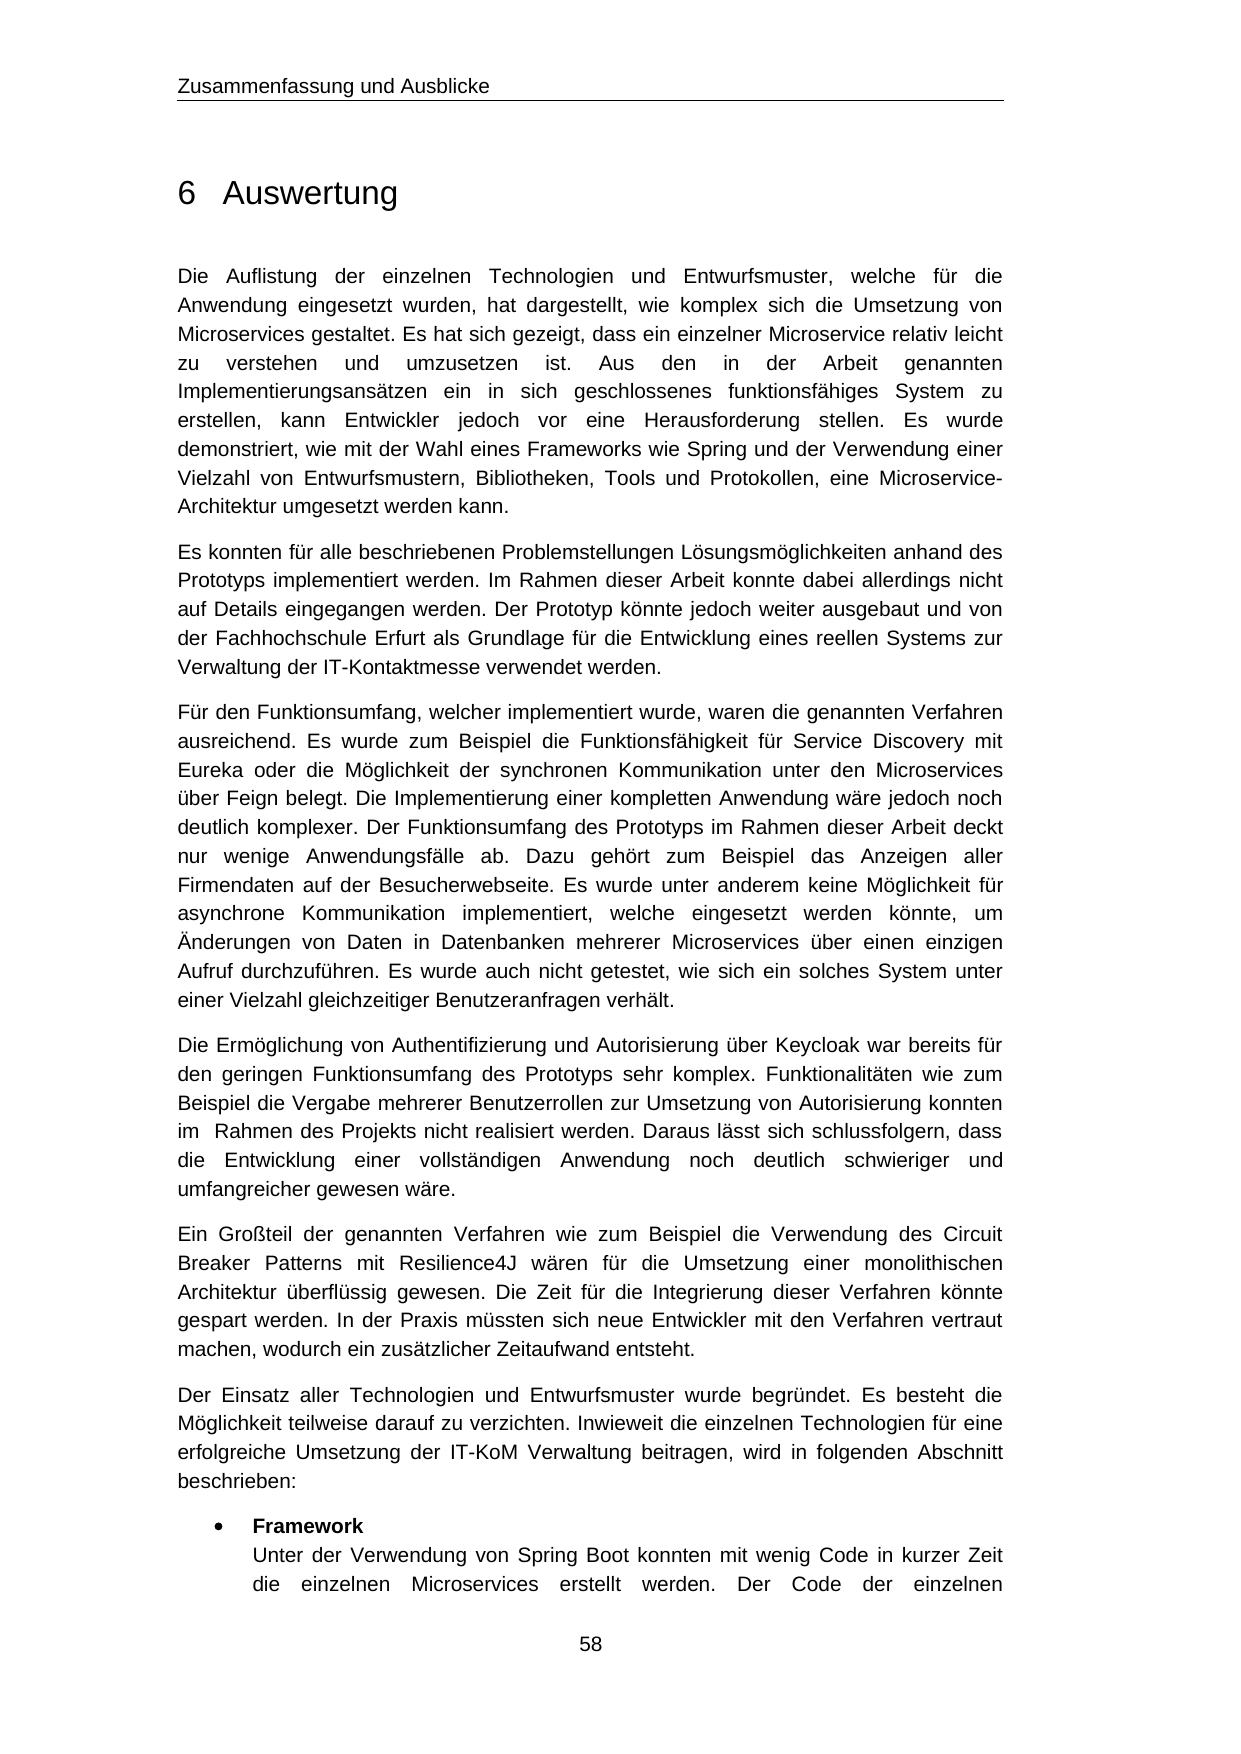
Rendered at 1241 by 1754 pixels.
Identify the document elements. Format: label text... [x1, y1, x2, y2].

subtitle Auswertung [177, 173, 1004, 211]
text Es konnten für alle beschriebenen Problemstellungen Lösungsmöglichkeiten anhand des Prototyps implementiert werden. Im Rahmen dieser Arbeit konnte dabei allerdings nicht auf Details eingegangen werden. Der Prototyp könnte jedoch weiter ausgebaut und von der Fachhochschule Erfurt als Grundlage für die Entwicklung eines reellen Systems zur Verwaltung der IT-Kontaktmesse verwendet werden. [177, 539, 1004, 678]
text Der Einsatz aller Technologien und Entwurfsmuster wurde begründet. Es besteht die Möglichkeit teilweise darauf zu verzichten. Inwieweit die einzelnen Technologien für eine erfolgreiche Umsetzung der IT-KoM Verwaltung beitragen, wird in folgenden Abschnitt beschrieben: [177, 1382, 1004, 1493]
text Für den Funktionsumfang, welcher implementiert wurde, waren die genannten Verfahren ausreichend. Es wurde zum Beispiel die Funktionsfähigkeit für Service Discovery mit Eureka oder die Möglichkeit der synchronen Kommunikation unter den Microservices über Feign belegt. Die Implementierung einer kompletten Anwendung wäre jedoch noch deutlich komplexer. Der Funktionsumfang des Prototyps im Rahmen dieser Arbeit deckt nur wenige Anwendungsfälle ab. Dazu gehört zum Beispiel das Anzeigen aller Firmendaten auf der Besucherwebseite. Es wurde unter anderem keine Möglichkeit für asynchrone Kommunikation implementiert, welche eingesetzt werden könnte, um Änderungen von Daten in Datenbanken mehrerer Microservices über einen einzigen Aufruf durchzuführen. Es wurde auch nicht getestet, wie sich ein solches System unter einer Vielzahl gleichzeitiger Benutzeranfragen verhält. [177, 700, 1004, 1011]
text Die Ermöglichung von Authentifizierung und Autorisierung über Keycloak war bereits für den geringen Funktionsumfang des Prototyps sehr komplex. Funktionalitäten wie zum Beispiel die Vergabe mehrerer Benutzerrollen zur Umsetzung von Autorisierung konnten im Rahmen des Projekts nicht realisiert werden. Daraus lässt sich schlussfolgern, dass die Entwicklung einer vollständigen Anwendung noch deutlich schwieriger und umfangreicher gewesen wäre. [177, 1033, 1004, 1201]
text Die Auflistung der einzelnen Technologien und Entwurfsmuster, welche für die Anwendung eingesetzt wurden, hat dargestellt, wie komplex sich die Umsetzung von Microservices gestaltet. Es hat sich gezeigt, dass ein einzelner Microservice relativ leicht zu verstehen und umzusetzen ist. Aus den in der Arbeit genannten Implementierungsansätzen ein in sich geschlossenes funktionsfähiges System zu erstellen, kann Entwickler jedoch vor eine Herausforderung stellen. Es wurde demonstriert, wie mit der Wahl eines Frameworks wie Spring und der Verwendung einer Vielzahl von Entwurfsmustern, Bibliotheken, Tools und Protokollen, eine Microservice-Architektur umgesetzt werden kann. [177, 264, 1004, 518]
list Framework [215, 1514, 1004, 1538]
text Ein Großteil der genannten Verfahren wie zum Beispiel die Verwendung des Circuit Breaker Patterns mit Resilience4J wären für die Umsetzung einer monolithischen Architektur überflüssig gewesen. Die Zeit für die Integrierung dieser Verfahren könnte gespart werden. In der Praxis müssten sich neue Entwickler mit den Verfahren vertraut machen, wodurch ein zusätzlicher Zeitaufwand entsteht. [177, 1222, 1004, 1361]
